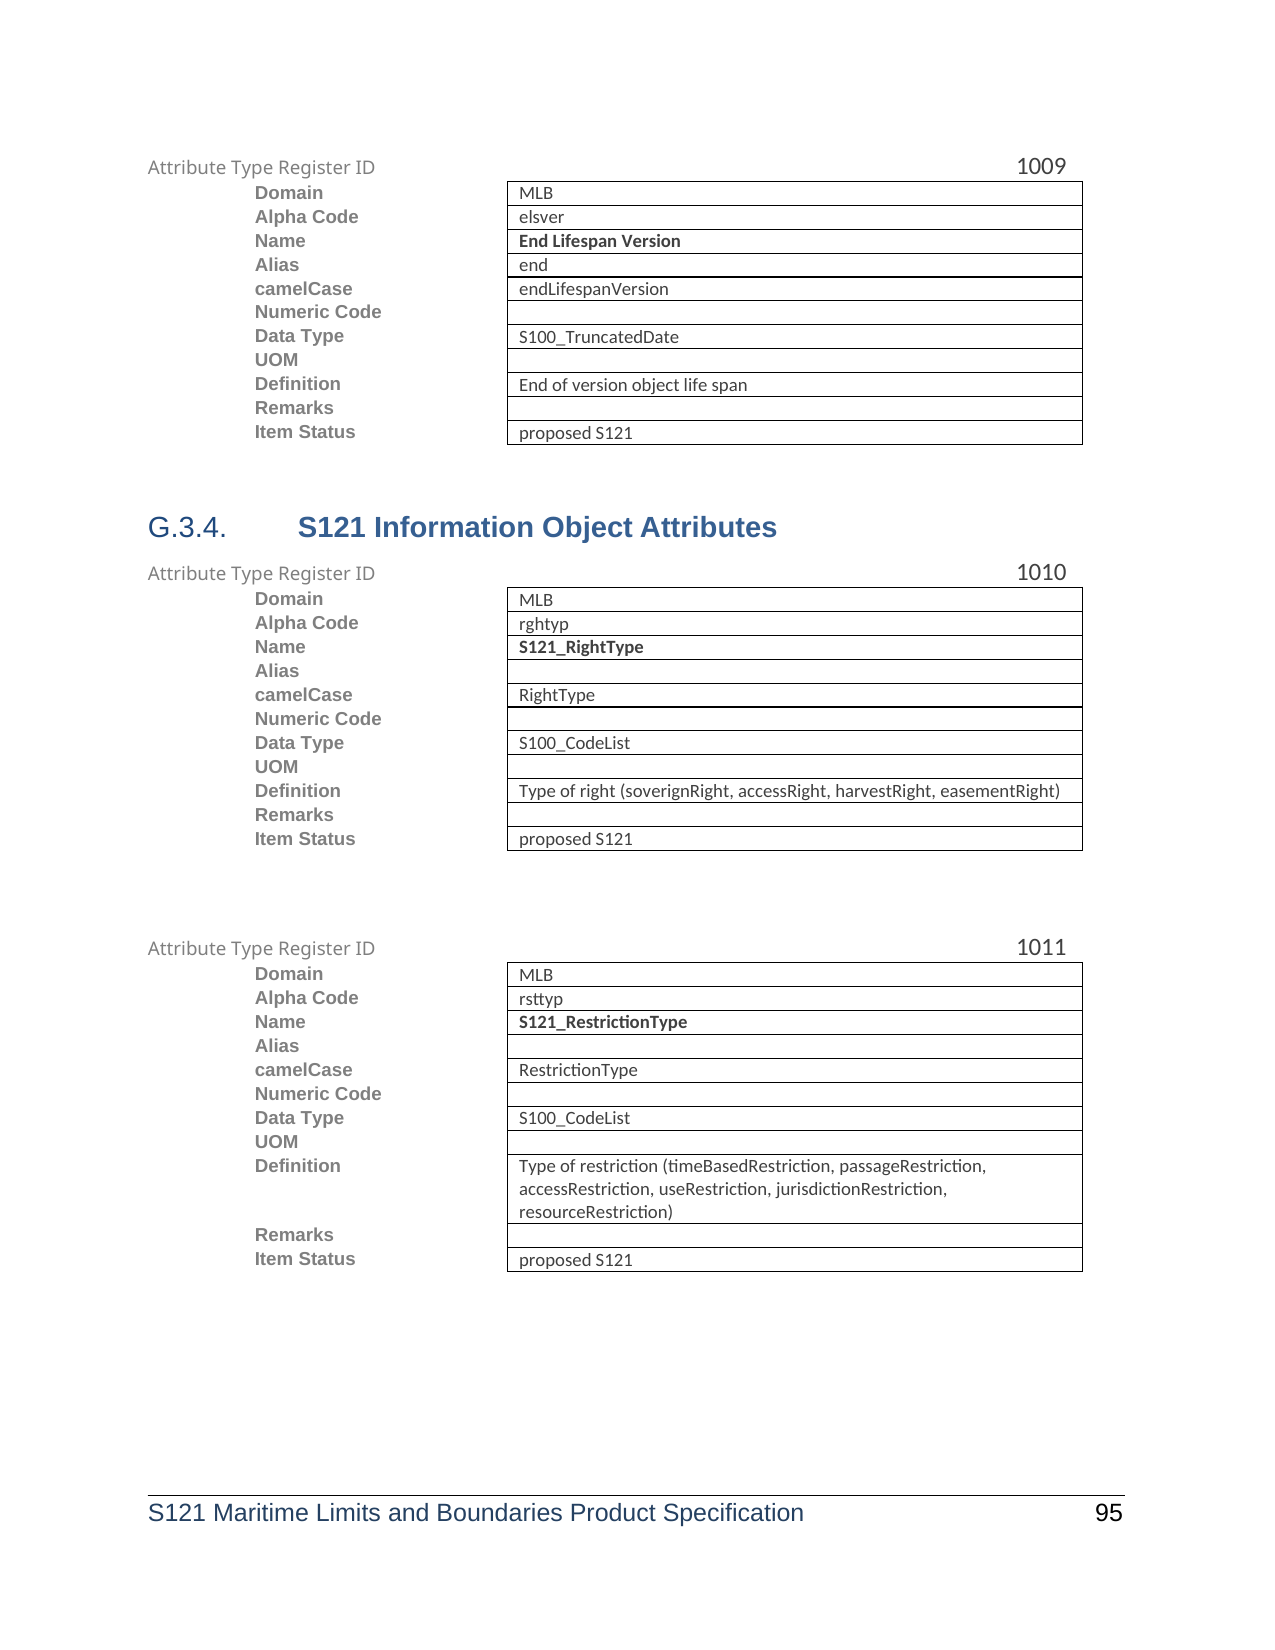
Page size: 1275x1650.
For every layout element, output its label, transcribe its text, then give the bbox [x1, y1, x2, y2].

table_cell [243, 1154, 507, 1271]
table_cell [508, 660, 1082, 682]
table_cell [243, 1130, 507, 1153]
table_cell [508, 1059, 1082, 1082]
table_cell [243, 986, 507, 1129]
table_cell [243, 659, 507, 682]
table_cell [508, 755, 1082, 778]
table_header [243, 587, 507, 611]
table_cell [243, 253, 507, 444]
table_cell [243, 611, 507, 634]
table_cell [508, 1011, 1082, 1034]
list S121 Information Object Attributes [148, 510, 1125, 544]
text Attribute Type Register ID 1009 [148, 150, 1125, 181]
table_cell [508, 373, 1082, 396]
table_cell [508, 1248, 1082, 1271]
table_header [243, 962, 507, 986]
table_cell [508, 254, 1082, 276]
text Attribute Type Register ID 1010 [148, 556, 1125, 587]
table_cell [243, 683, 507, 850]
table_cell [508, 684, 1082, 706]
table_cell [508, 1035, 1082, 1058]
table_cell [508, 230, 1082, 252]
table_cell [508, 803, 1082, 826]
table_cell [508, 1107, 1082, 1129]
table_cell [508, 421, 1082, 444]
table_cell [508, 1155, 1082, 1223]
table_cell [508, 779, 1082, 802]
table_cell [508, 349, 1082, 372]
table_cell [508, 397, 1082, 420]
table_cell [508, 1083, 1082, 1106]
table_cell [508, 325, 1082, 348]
text Attribute Type Register ID 1011 [148, 931, 1125, 962]
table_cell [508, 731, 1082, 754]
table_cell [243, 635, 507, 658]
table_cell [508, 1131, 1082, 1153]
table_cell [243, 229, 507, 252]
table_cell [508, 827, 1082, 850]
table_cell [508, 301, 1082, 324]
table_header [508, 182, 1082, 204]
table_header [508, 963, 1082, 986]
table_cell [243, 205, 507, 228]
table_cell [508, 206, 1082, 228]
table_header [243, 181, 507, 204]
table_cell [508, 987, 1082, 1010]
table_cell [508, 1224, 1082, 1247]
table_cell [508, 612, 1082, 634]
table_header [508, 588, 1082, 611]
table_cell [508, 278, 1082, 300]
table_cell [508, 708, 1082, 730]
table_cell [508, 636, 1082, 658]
